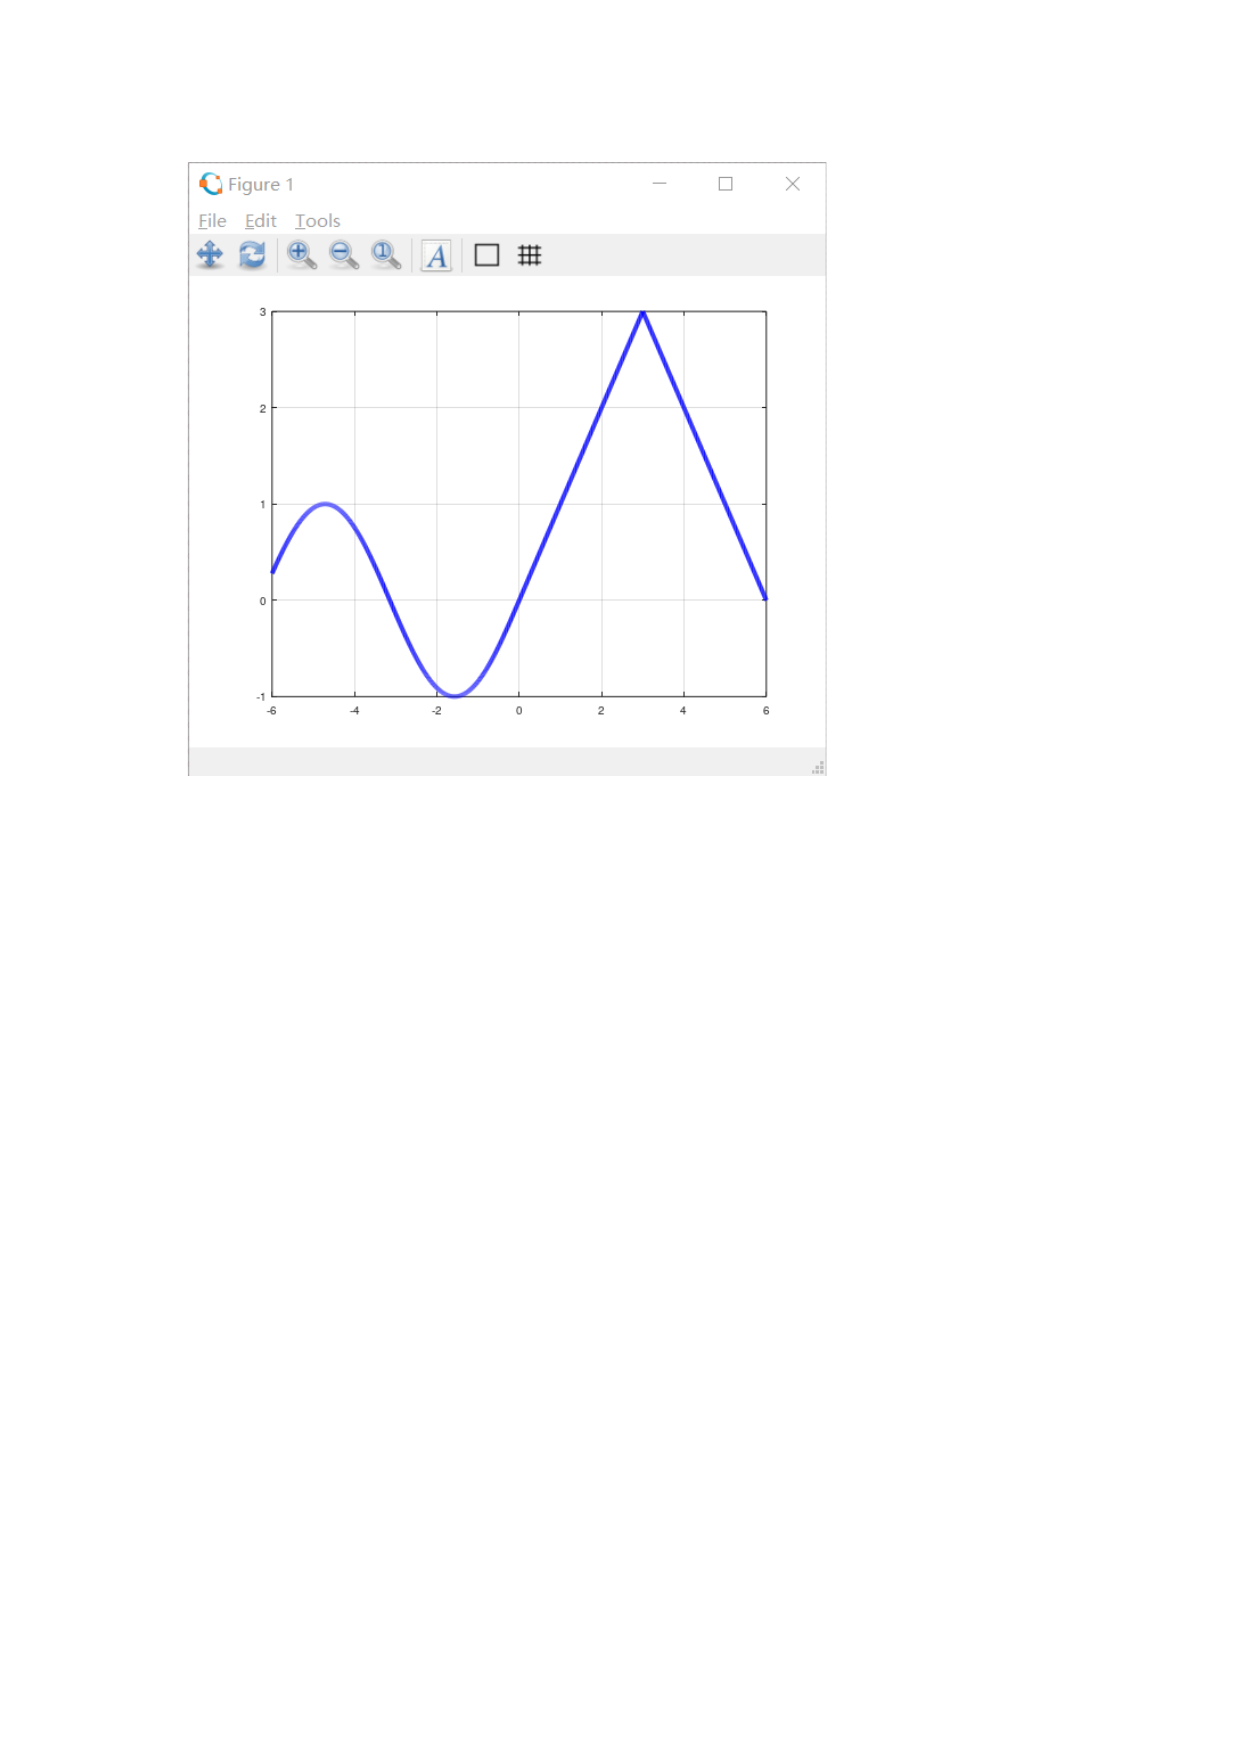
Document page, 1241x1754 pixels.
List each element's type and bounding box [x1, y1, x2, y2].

picture [187, 162, 827, 776]
